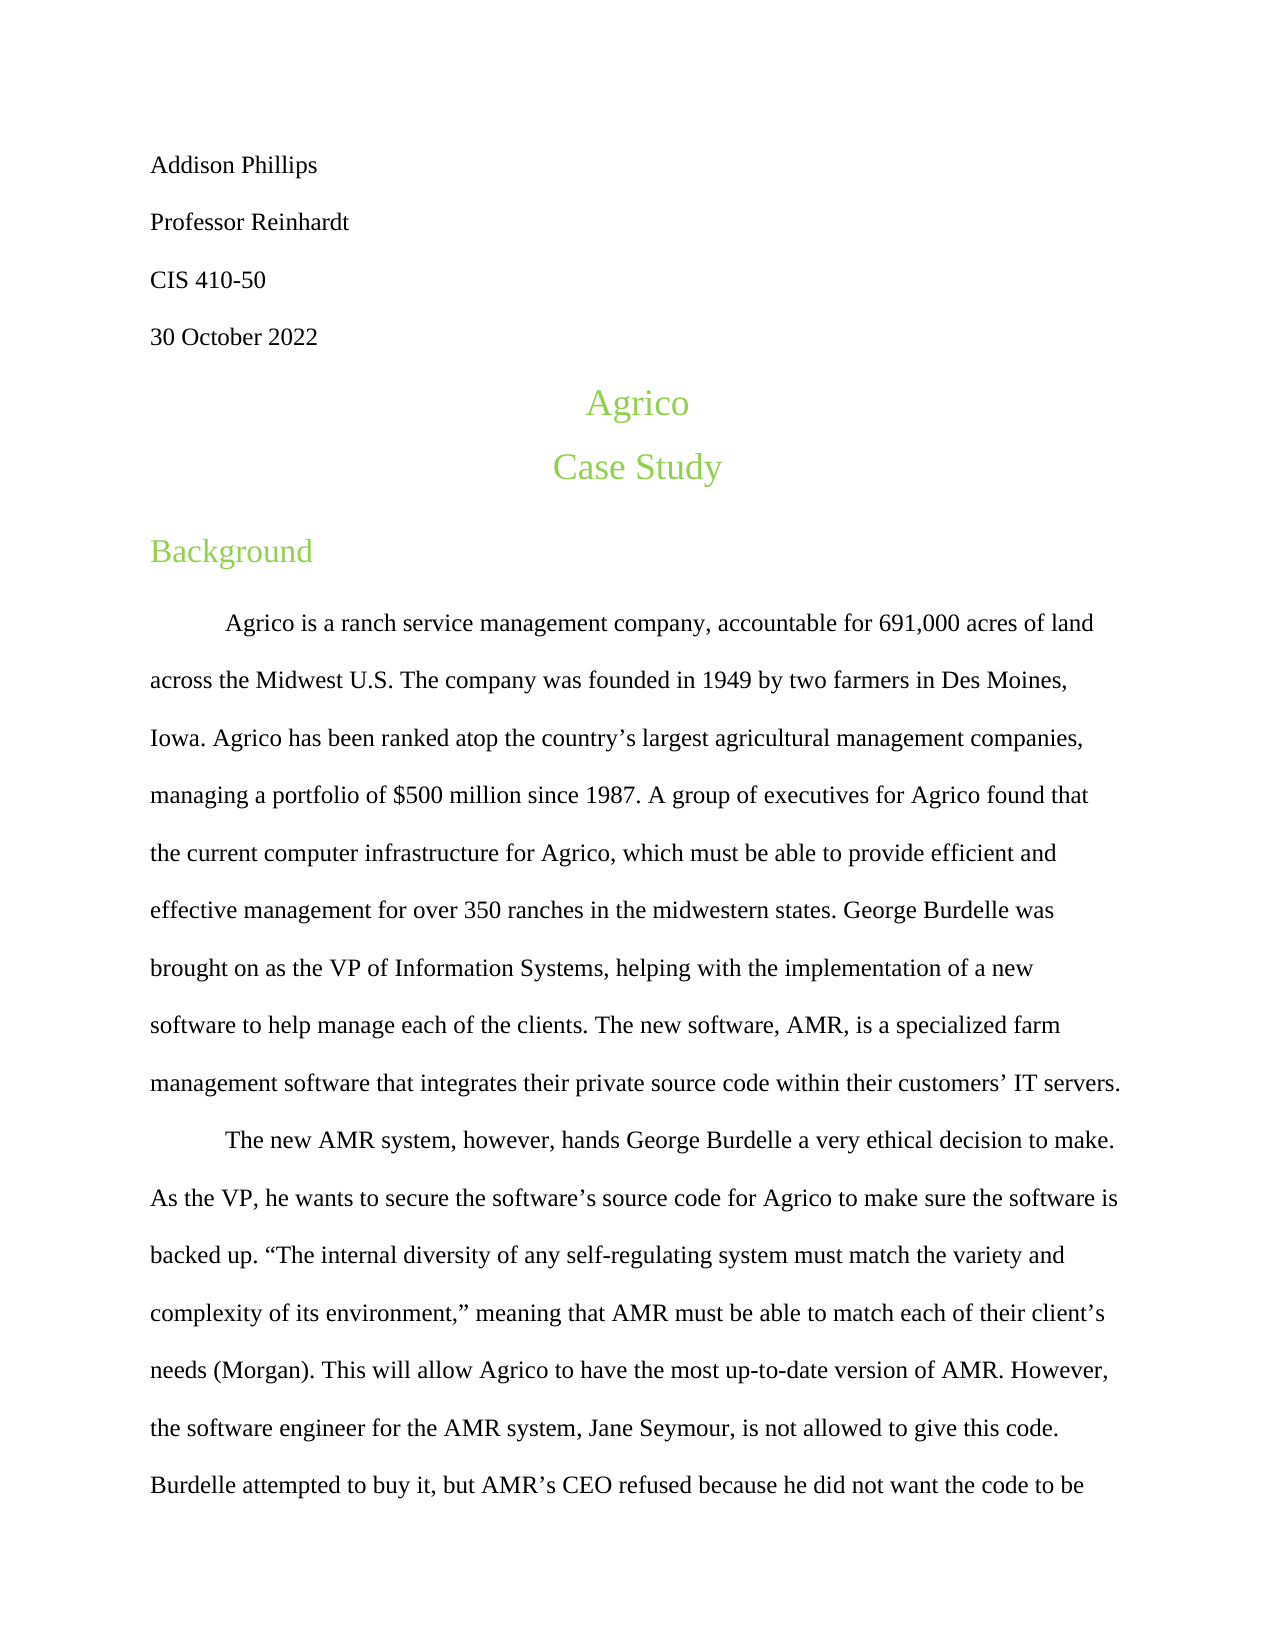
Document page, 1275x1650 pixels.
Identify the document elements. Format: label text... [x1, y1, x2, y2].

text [150, 1125, 1125, 1499]
text Addison Phillips [150, 150, 1125, 179]
text Agrico [150, 380, 1125, 423]
text Professor Reinhardt [150, 207, 1125, 236]
text Agrico is a ranch service management company, accountable for 691,000 acres of land across the Midwest U.S. The company was founded in 1949 by two farmers in Des Moines, Iowa. Agrico has been ranked atop the country’s largest agricultural management companies, managing a portfolio of $500 million since 1987. A group of executives for Agrico found that the current computer infrastructure for Agrico, which must be able to provide efficient and effective management for over 350 ranches in the midwestern states. George Burdelle was brought on as the VP of Information Systems, helping with the implementation of a new software to help manage each of the clients. The new software, AMR, is a specialized farm management software that integrates their private source code within their customers’ IT servers. [150, 608, 1125, 1096]
text Case Study [150, 445, 1125, 488]
text 30 October 2022 [150, 322, 1125, 351]
text CIS 410-50 [150, 265, 1125, 294]
text Background [150, 531, 1125, 569]
